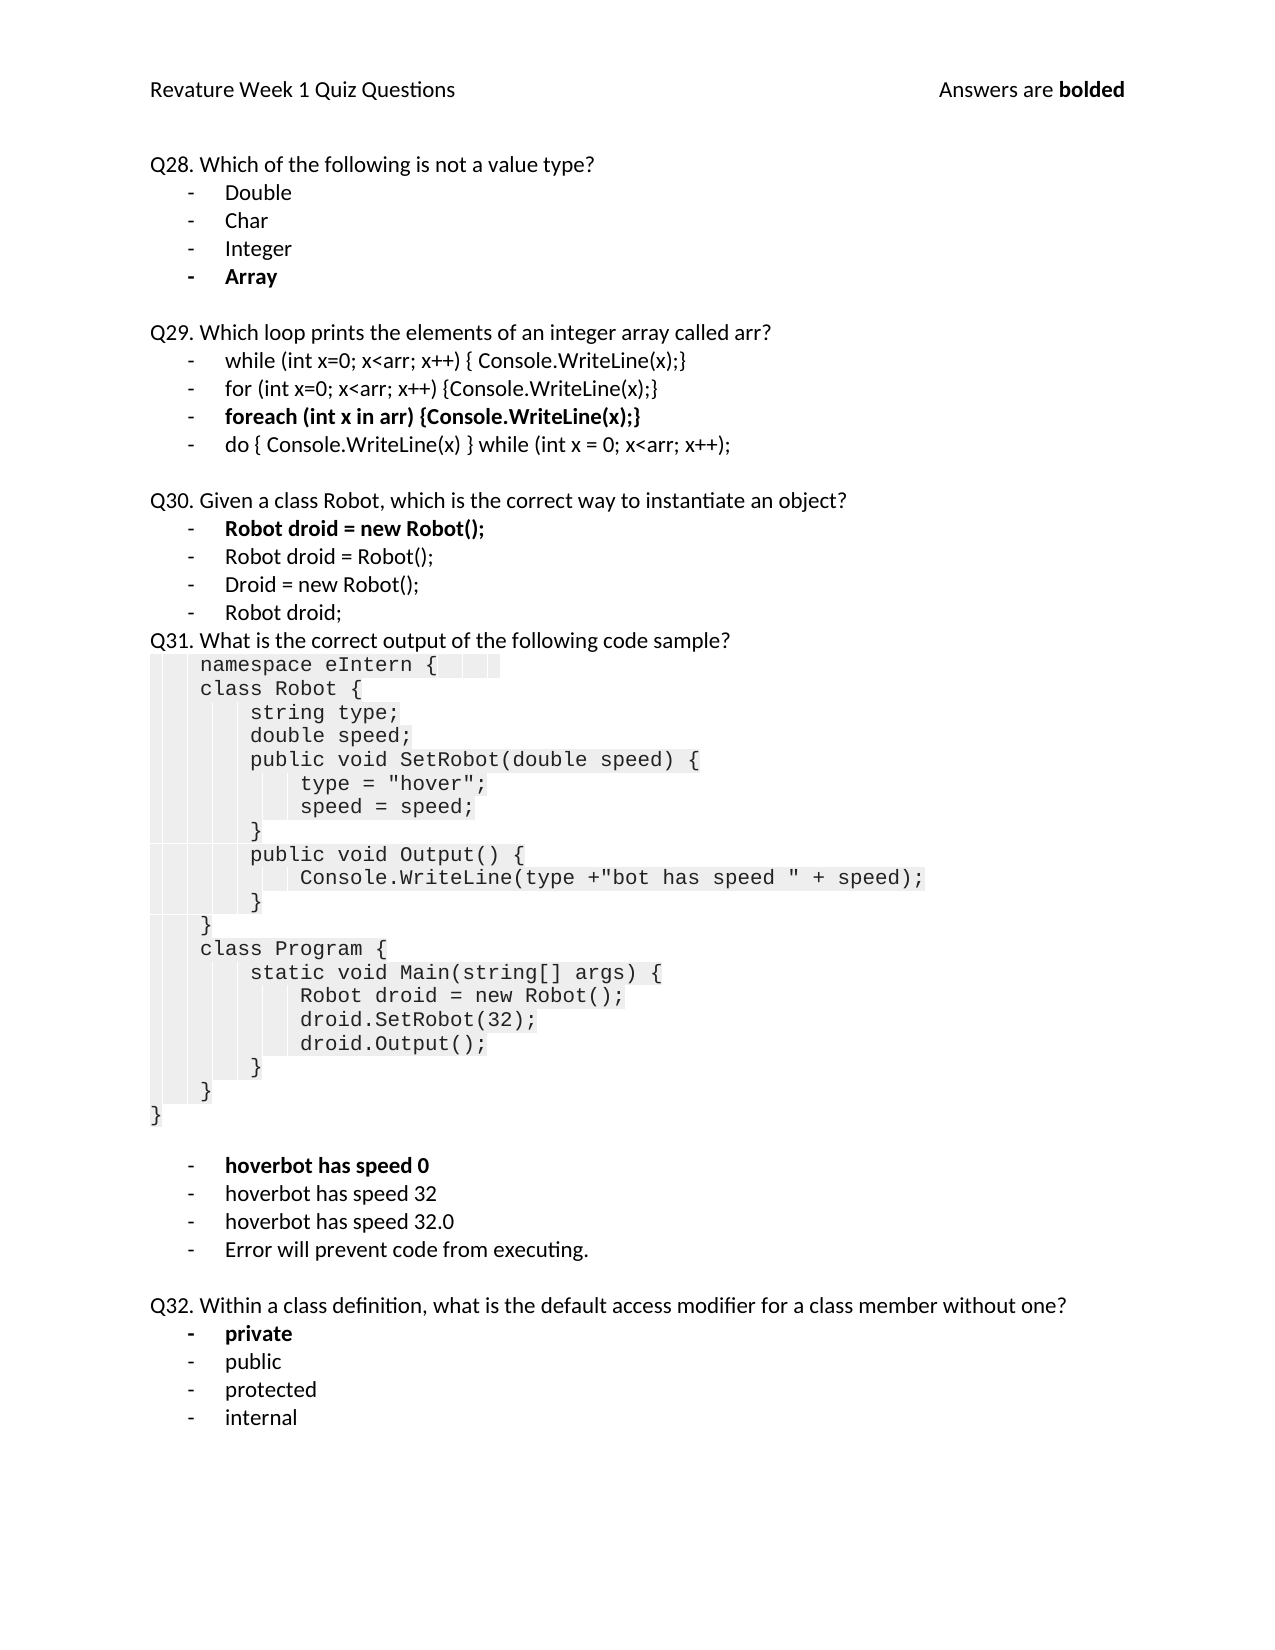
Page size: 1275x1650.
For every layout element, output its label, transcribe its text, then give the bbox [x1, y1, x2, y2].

list hoverbot has speed 0 [187, 1151, 1125, 1179]
list foreach (int x in arr) {Console.WriteLine(x);} [187, 402, 1125, 430]
text Q30. Given a class Robot, which is the correct way to instantiate an object? [150, 486, 1125, 514]
list hoverbot has speed 32 [187, 1179, 1125, 1207]
list Robot droid = new Robot(); [187, 514, 1125, 542]
list do { Console.WriteLine(x) } while (int x = 0; x<arr; x++); [187, 430, 1125, 458]
list Robot droid; [187, 598, 1125, 626]
text Q32. Within a class definition, what is the default access modifier for a class member without one? [150, 1291, 1125, 1319]
list Droid = new Robot(); [187, 570, 1125, 598]
list Robot droid = Robot(); [187, 542, 1125, 570]
list while (int x=0; x<arr; x++) { Console.WriteLine(x);} [187, 346, 1125, 374]
list Double [187, 178, 1125, 206]
list public [187, 1347, 1125, 1375]
list Char [187, 206, 1125, 234]
list for (int x=0; x<arr; x++) {Console.WriteLine(x);} [187, 374, 1125, 402]
list hoverbot has speed 32.0 [187, 1207, 1125, 1235]
text namespace eIntern { class Robot { string type; double speed; public void SetRobot(double speed) { type = "hover"; speed = speed; } public void Output() { Console.WriteLine(type +"bot has speed " + speed); } } class Program { static void Main(string[] args) { Robot droid = new Robot(); droid.SetRobot(32); droid.Output(); } } } [150, 654, 1125, 1127]
list private [187, 1319, 1125, 1347]
text Q28. Which of the following is not a value type? [150, 150, 1125, 178]
list Error will prevent code from executing. [187, 1235, 1125, 1263]
text Q29. Which loop prints the elements of an integer array called arr? [150, 318, 1125, 346]
list Array [187, 262, 1125, 290]
text Q31. What is the correct output of the following code sample? [150, 626, 1125, 654]
list protected [187, 1375, 1125, 1403]
list Integer [187, 234, 1125, 262]
list internal [187, 1403, 1125, 1431]
